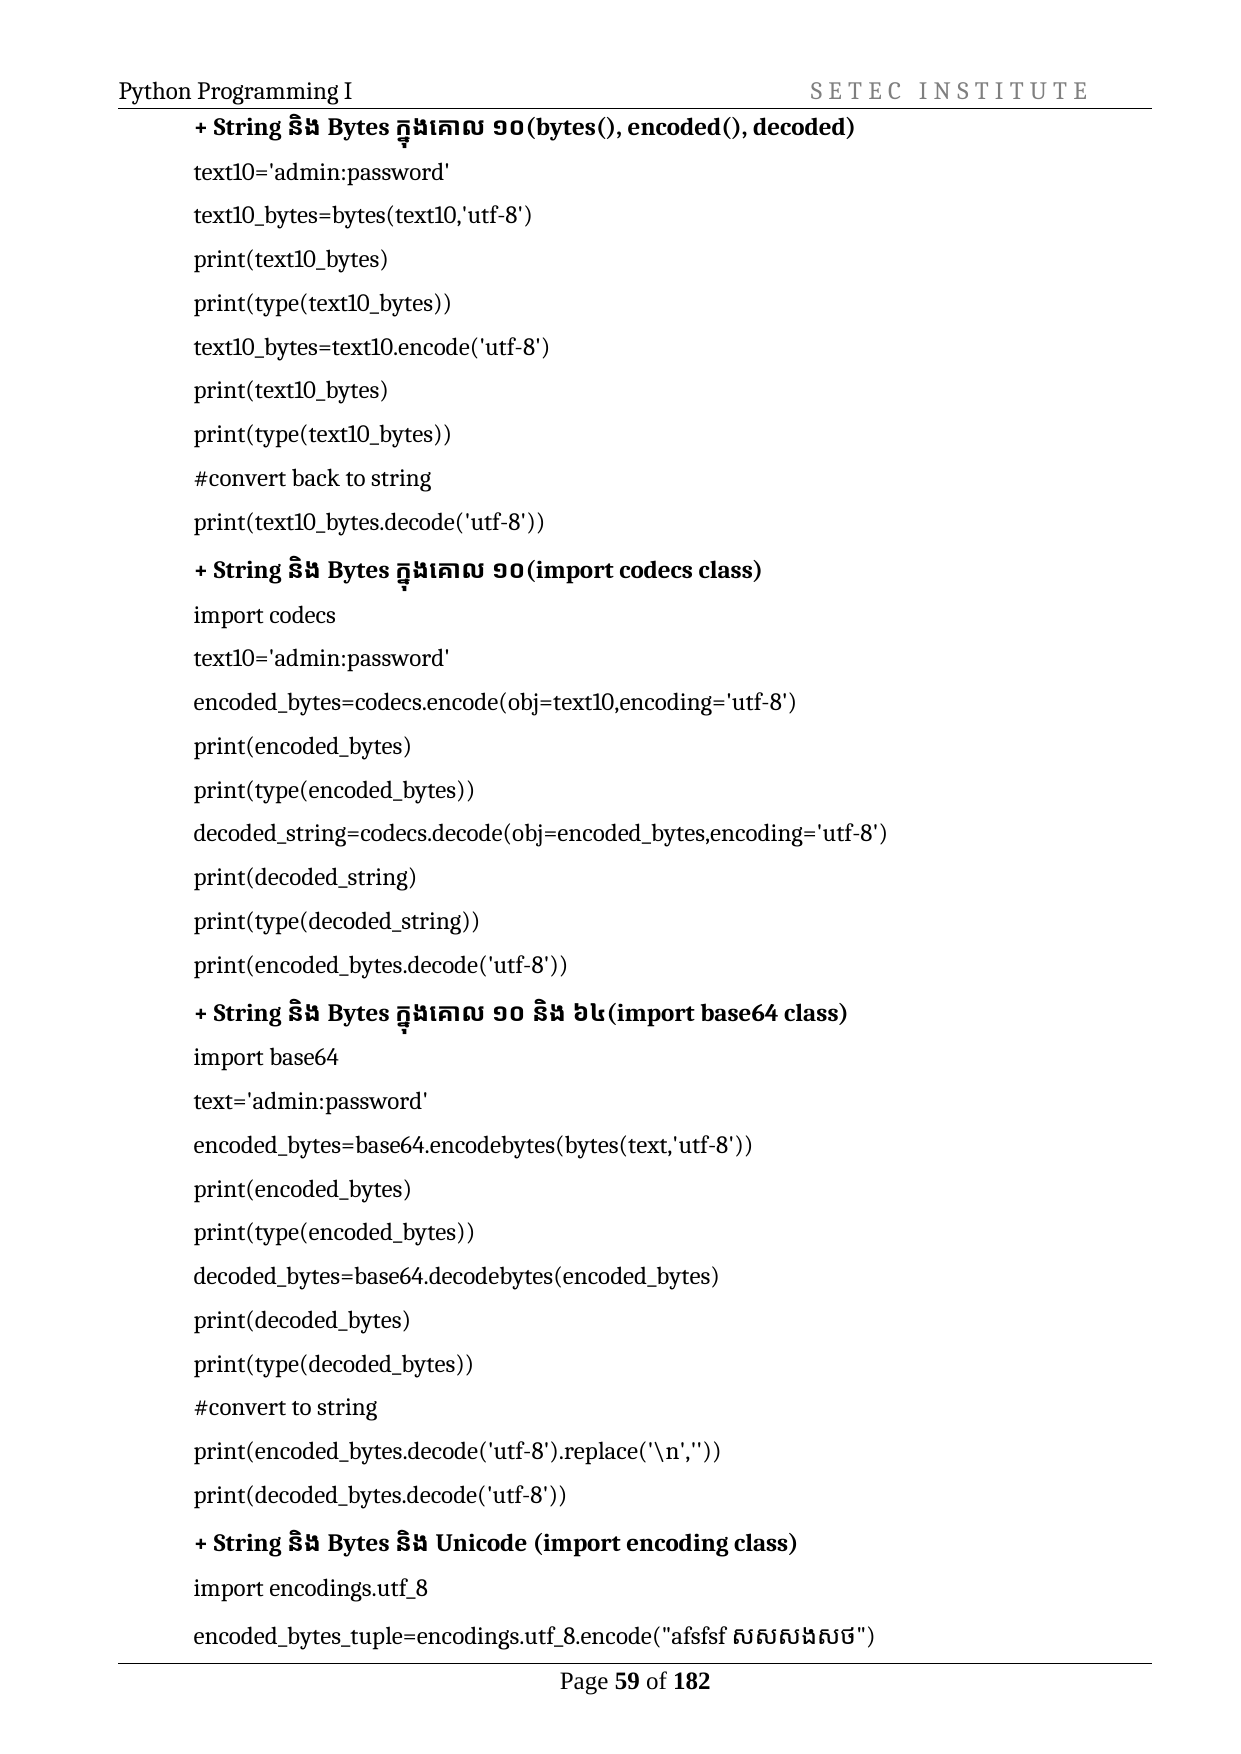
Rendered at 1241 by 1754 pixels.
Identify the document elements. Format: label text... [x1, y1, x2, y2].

text + String និង Bytes ក្នុងគោល ១០ និង ៦៤(import base64 class) [193, 994, 1152, 1028]
text + String និង Bytes ក្នុងគោល ១០(bytes(), encoded(), decoded) [193, 109, 1152, 143]
text + String និង Bytes ក្នុងគោល ១០(import codecs class) [193, 551, 1152, 586]
text print(text10_bytes) [193, 376, 1152, 405]
text import base64 [193, 1043, 1152, 1072]
text print(text10_bytes.decode('utf-8')) [193, 508, 1152, 536]
text #convert back to string [193, 464, 1152, 493]
text print(encoded_bytes) [193, 732, 1152, 761]
text import encodings.utf_8 [118, 1574, 1152, 1602]
text print(encoded_bytes.decode('utf-8').replace('\n','')) [193, 1437, 1152, 1466]
text text10='admin:password' [193, 158, 1152, 186]
text text10='admin:password' [193, 644, 1152, 673]
text print(type(encoded_bytes)) [193, 1218, 1152, 1247]
text print(type(text10_bytes)) [193, 289, 1152, 318]
text print(type(text10_bytes)) [193, 420, 1152, 449]
text print(decoded_bytes) [193, 1306, 1152, 1334]
text print(type(decoded_string)) [193, 907, 1152, 936]
text + String និង Bytes និង Unicode (import encoding class) [118, 1524, 1152, 1559]
text print(type(encoded_bytes)) [193, 776, 1152, 804]
text import codecs [193, 601, 1152, 629]
text encoded_bytes_tuple=encodings.utf_8.encode("afsfsfសសសងសថ") [118, 1617, 1152, 1651]
text print(encoded_bytes) [193, 1174, 1152, 1203]
text print(text10_bytes) [193, 245, 1152, 274]
text decoded_string=codecs.decode(obj=encoded_bytes,encoding='utf-8') [193, 819, 1152, 848]
text print(decoded_string) [193, 863, 1152, 892]
text decoded_bytes=base64.decodebytes(encoded_bytes) [193, 1262, 1152, 1291]
text text10_bytes=bytes(text10,'utf-8') [193, 201, 1152, 230]
text print(type(decoded_bytes)) [193, 1349, 1152, 1378]
text print(encoded_bytes.decode('utf-8')) [193, 951, 1152, 979]
text encoded_bytes=codecs.encode(obj=text10,encoding='utf-8') [193, 688, 1152, 717]
text print(decoded_bytes.decode('utf-8')) [193, 1481, 1152, 1509]
text encoded_bytes=base64.encodebytes(bytes(text,'utf-8')) [193, 1131, 1152, 1159]
text text='admin:password' [193, 1087, 1152, 1116]
text #convert to string [193, 1393, 1152, 1422]
text text10_bytes=text10.encode('utf-8') [193, 333, 1152, 361]
